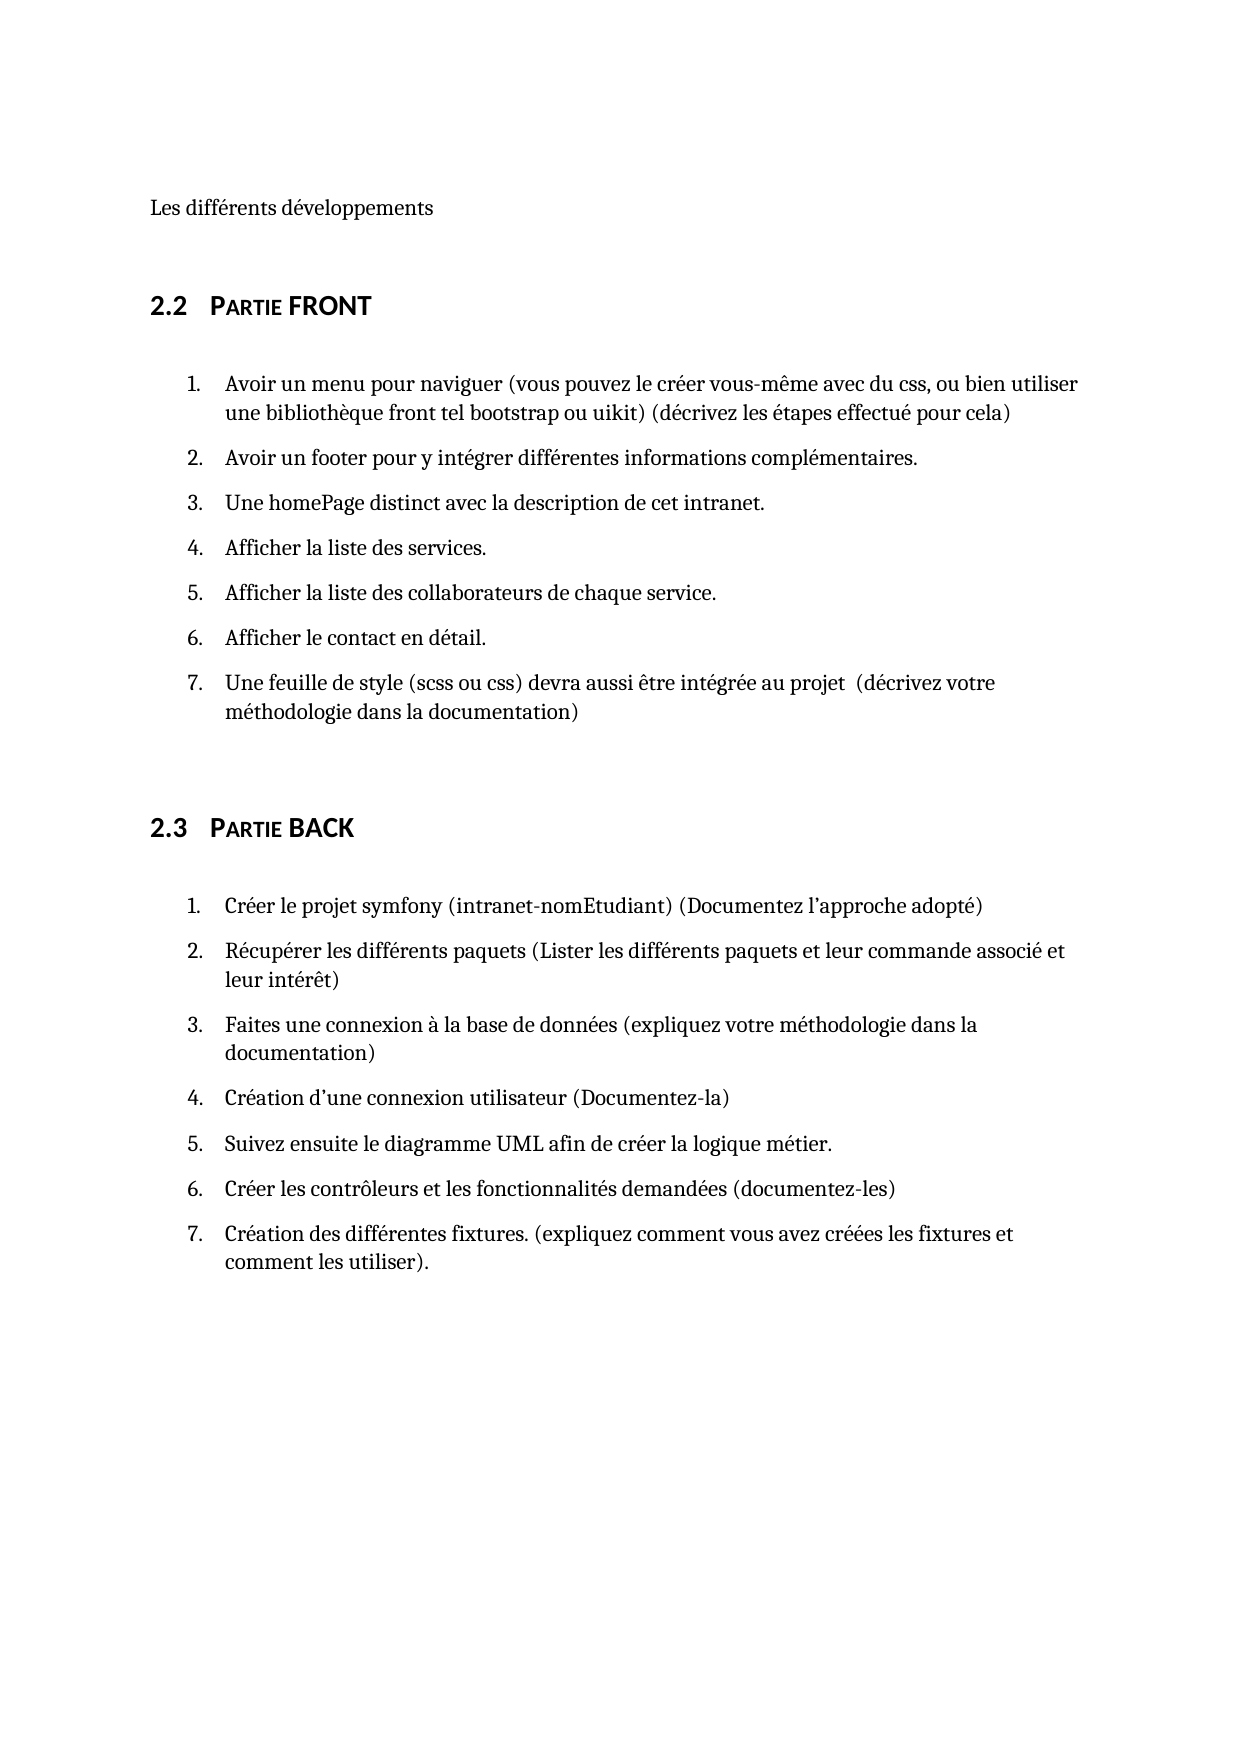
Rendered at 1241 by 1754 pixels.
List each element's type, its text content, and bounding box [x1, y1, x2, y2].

list Avoir un menu pour naviguer (vous pouvez le créer vous-même avec du css, ou bien utiliser une bibliothèque front tel bootstrap ou uikit) (décrivez les étapes effectué pour cela) [187, 371, 1090, 426]
list Afficher le contact en détail. [187, 625, 1090, 651]
text Les différents développements [150, 195, 1090, 221]
list Afficher la liste des collaborateurs de chaque service. [187, 580, 1090, 606]
list Création d’une connexion utilisateur (Documentez-la) [187, 1085, 1090, 1112]
list Créer les contrôleurs et les fonctionnalités demandées (documentez-les) [187, 1175, 1090, 1202]
subtitle Partie FRONT [150, 287, 1090, 323]
list Récupérer les différents paquets (Lister les différents paquets et leur commande associé et leur intérêt) [187, 938, 1090, 993]
list Une homePage distinct avec la description de cet intranet. [187, 489, 1090, 516]
list Création des différentes fixtures. (expliquez comment vous avez créées les fixtures et comment les utiliser). [187, 1221, 1090, 1275]
list Une feuille de style (scss ou css) devra aussi être intégrée au projet (décrivez votre méthodologie dans la documentation) [187, 670, 1090, 725]
list Suivez ensuite le diagramme UML afin de créer la logique métier. [187, 1130, 1090, 1157]
list Créer le projet symfony (intranet-nomEtudiant) (Documentez l’approche adopté) [187, 893, 1090, 919]
list Faites une connexion à la base de données (expliquez votre méthodologie dans la documentation) [187, 1012, 1090, 1066]
list Afficher la liste des services. [187, 535, 1090, 561]
list Avoir un footer pour y intégrer différentes informations complémentaires. [187, 444, 1090, 471]
subtitle Partie BACK [150, 809, 1090, 845]
